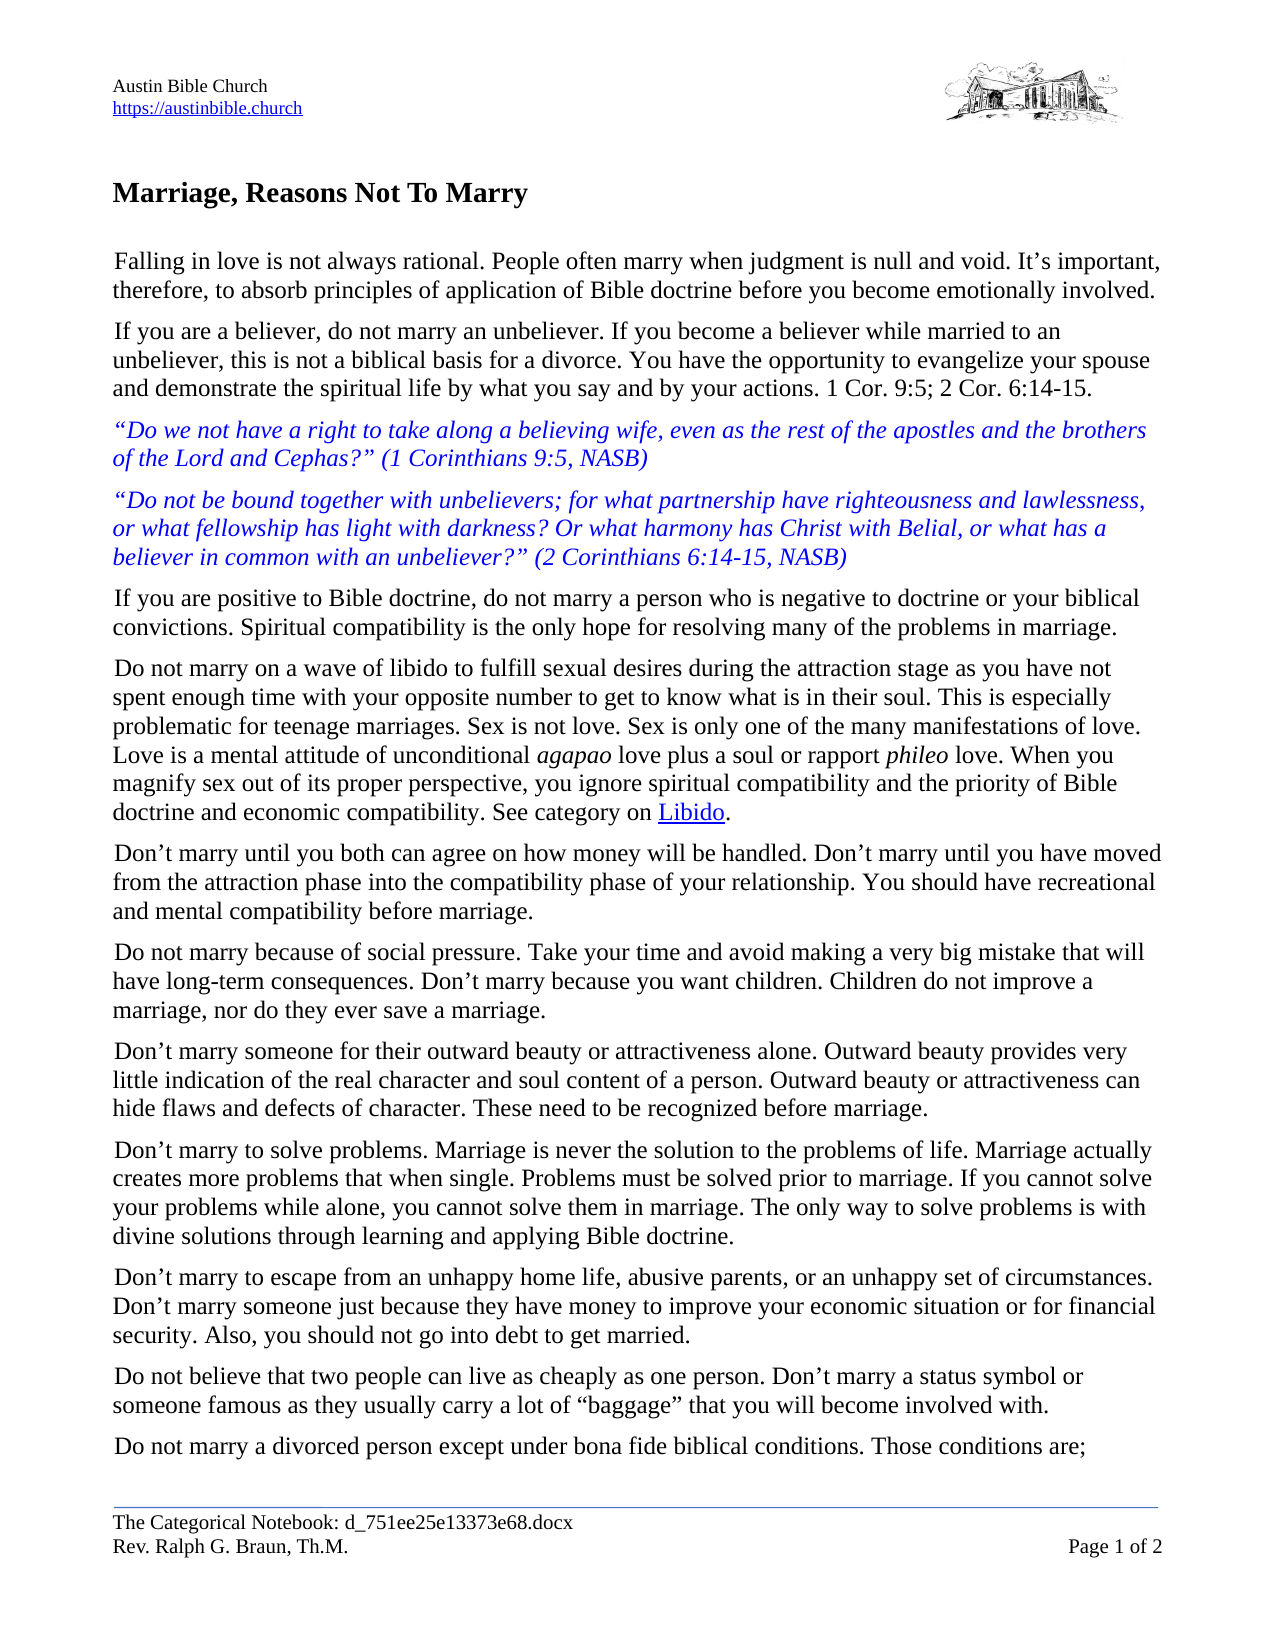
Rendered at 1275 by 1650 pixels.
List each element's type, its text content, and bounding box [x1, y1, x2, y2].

picture [944, 58, 1124, 125]
text Don’t marry to solve problems. Marriage is never the solution to the problems of life. Marriage actually creates more problems that when single. Problems must be solved prior to marriage. If you cannot solve your problems while alone, you cannot solve them in marriage. The only way to solve problems is with divine solutions through learning and applying Bible doctrine. [112, 1135, 1162, 1250]
text Do not believe that two people can live as cheaply as one person. Don’t marry a status symbol or someone famous as they usually carry a lot of “baggage” that you will become involved with. [112, 1361, 1162, 1418]
text Don’t marry to escape from an unhappy home life, abusive parents, or an unhappy set of circumstances. Don’t marry someone just because they have money to improve your economic situation or for financial security. Also, you should not go into debt to get married. [112, 1262, 1162, 1348]
text Don’t marry until you both can agree on how money will be handled. Don’t marry until you have moved from the attraction phase into the compatibility phase of your relationship. You should have recreational and mental compatibility before marriage. [112, 838, 1162, 925]
text Don’t marry someone for their outward beauty or attractiveness alone. Outward beauty provides very little indication of the real character and soul content of a person. Outward beauty or attractiveness can hide flaws and defects of character. These need to be recognized before marriage. [112, 1036, 1162, 1122]
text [112, 1431, 1162, 1460]
text Do not marry because of social pressure. Take your time and avoid making a very big mistake that will have long-term consequences. Don’t marry because you want children. Children do not improve a marriage, nor do they ever save a marriage. [112, 937, 1162, 1023]
text If you are a believer, do not marry an unbeliever. If you become a believer while married to an unbeliever, this is not a biblical basis for a divorce. You have the opportunity to evangelize your spouse and demonstrate the spiritual life by what you say and by your actions. 1 Cor. 9:5; 2 Cor. 6:14-15. [112, 316, 1162, 402]
subtitle Marriage, Reasons Not To Marry [112, 175, 1162, 208]
text Do not marry on a wave of libido to fulfill sexual desires during the attraction stage as you have not spent enough time with your opposite number to get to know what is in their soul. This is especially problematic for teenage marriages. Sex is not love. Sex is only one of the many manifestations of love. Love is a mental attitude of unconditional agapao love plus a soul or rapport phileo love. When you magnify sex out of its proper perspective, you ignore spiritual compatibility and the priority of Bible doctrine and economic compatibility. See category on Libido. [112, 653, 1162, 826]
text “Do not be bound together with unbelievers; for what partnership have righteousness and lawlessness, or what fellowship has light with darkness? Or what harmony has Christ with Belial, or what has a believer in common with an unbeliever?” (2 Corinthians 6:14-15, NASB) [112, 485, 1162, 571]
text Falling in love is not always rational. People often marry when judgment is null and void. It’s important, therefore, to absorb principles of application of Bible doctrine before you become emotionally involved. [112, 246, 1162, 303]
text If you are positive to Bible doctrine, do not marry a person who is negative to doctrine or your biblical convictions. Spiritual compatibility is the only hope for resolving many of the problems in marriage. [112, 583, 1162, 641]
text “Do we not have a right to take along a believing wife, even as the rest of the apostles and the brothers of the Lord and Cephas?” (1 Corinthians 9:5, NASB) [112, 415, 1162, 472]
